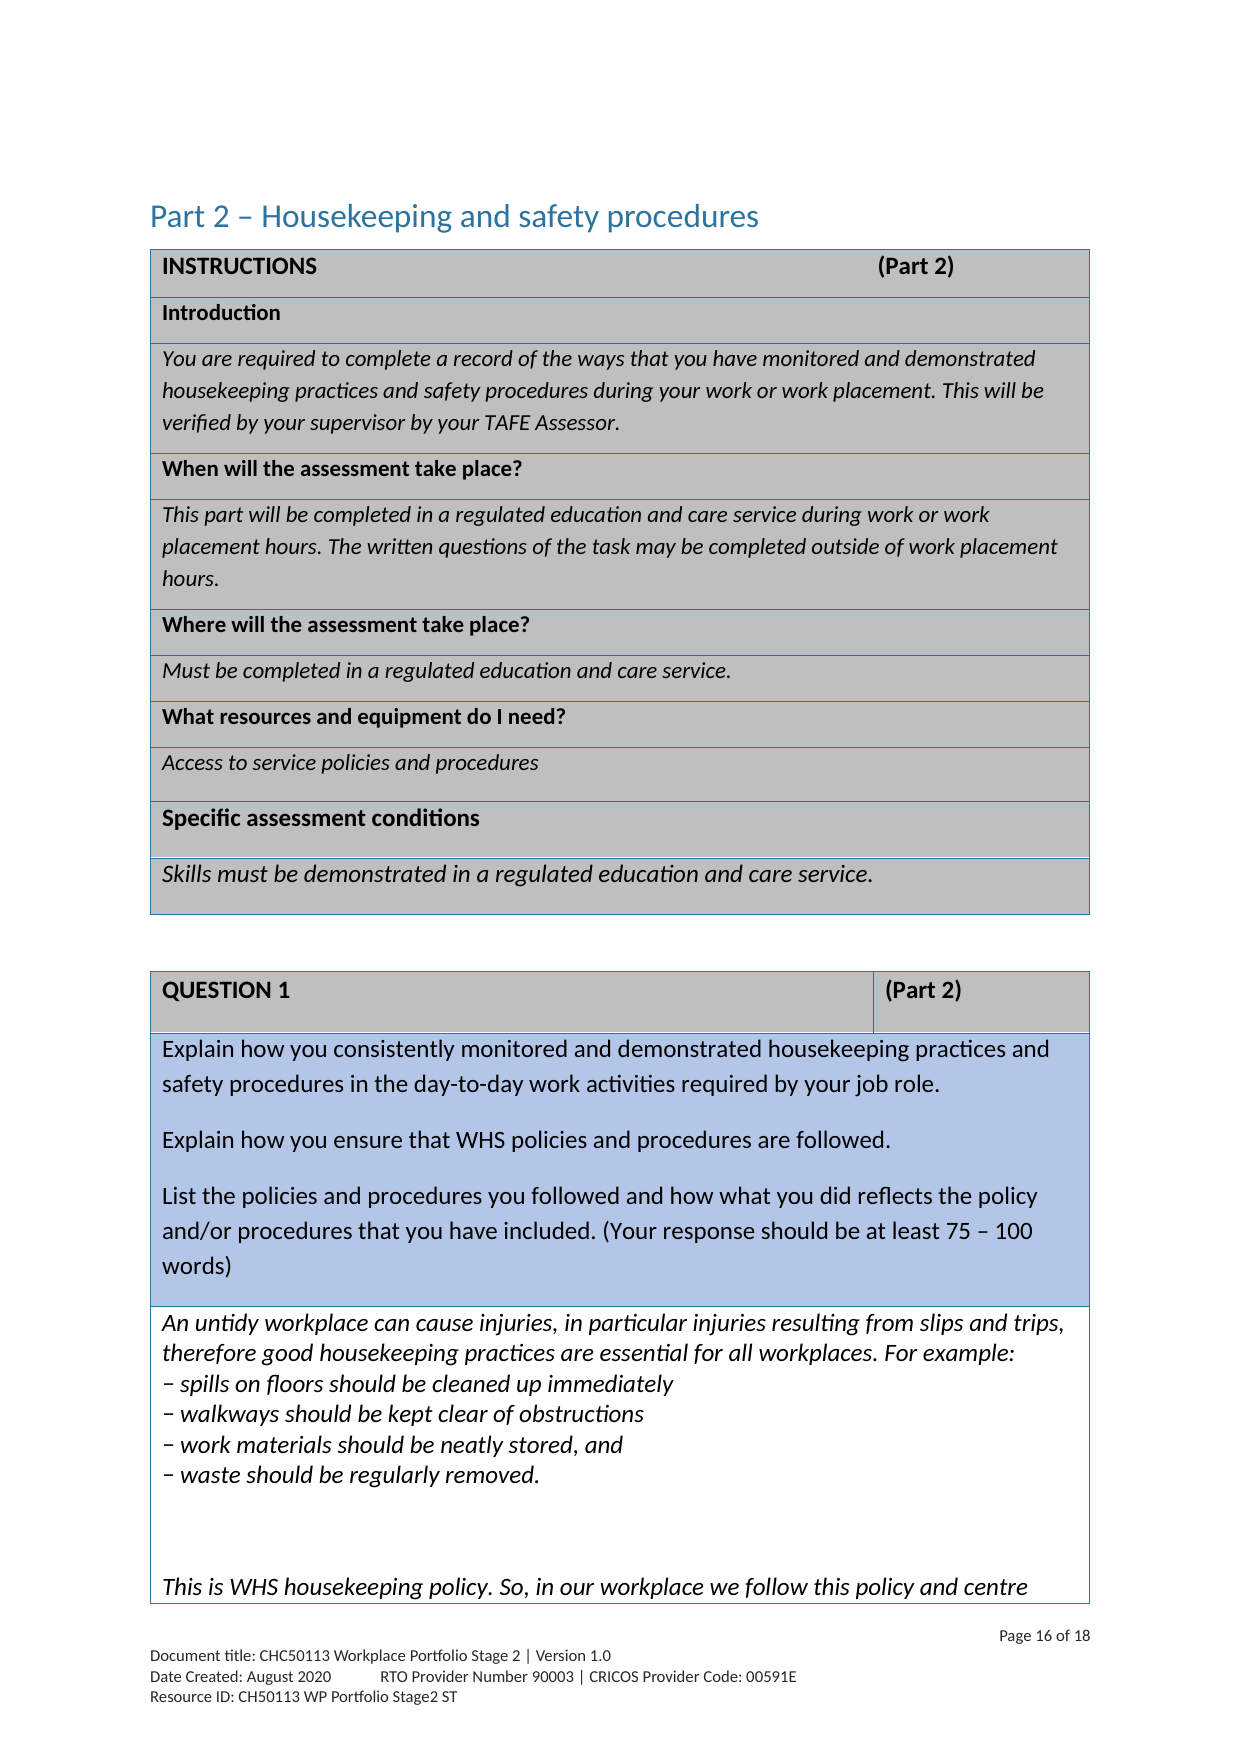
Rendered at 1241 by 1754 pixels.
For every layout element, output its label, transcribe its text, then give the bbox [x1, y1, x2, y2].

table_cell Skills must be demonstrated in a regulated education and care service. [151, 859, 1089, 914]
table_cell Where will the assessment take place? [151, 610, 1089, 655]
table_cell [151, 1307, 1089, 1603]
table_cell When will the assessment take place? [151, 454, 1089, 499]
table_header QUESTION 1 [151, 972, 873, 1032]
table_header (Part 2) [874, 972, 1089, 1032]
table_cell Introduction [151, 298, 1089, 343]
table_cell You are required to complete a record of the ways that you have monitored and demonstrated housekeeping practices and safety procedures during your work or work placement. This will be verified by your supervisor by your TAFE Assessor. [151, 344, 1089, 453]
table_header (Part 2) [866, 250, 1089, 297]
table_cell This part will be completed in a regulated education and care service during work or work placement hours. The written questions of the task may be completed outside of work placement hours. [151, 500, 1089, 609]
table_cell Must be completed in a regulated education and care service. [151, 656, 1089, 701]
text Part 2 – Housekeeping and safety procedures [150, 196, 1090, 236]
table_header INSTRUCTIONS [151, 250, 866, 297]
table_cell Specific assessment conditions [151, 802, 1089, 857]
table_cell Access to service policies and procedures [151, 748, 1089, 801]
table_cell Explain how you consistently monitored and demonstrated housekeeping practices and safety procedures in the day-to-day work activities required by your job role. Explain how you ensure that WHS policies and procedures are followed. List the policies and procedures you followed and how what you did reflects the policy and/or procedures that you have included. (Your response should be at least 75 – 100 words) [151, 1034, 1089, 1306]
table_cell What resources and equipment do I need? [151, 702, 1089, 747]
